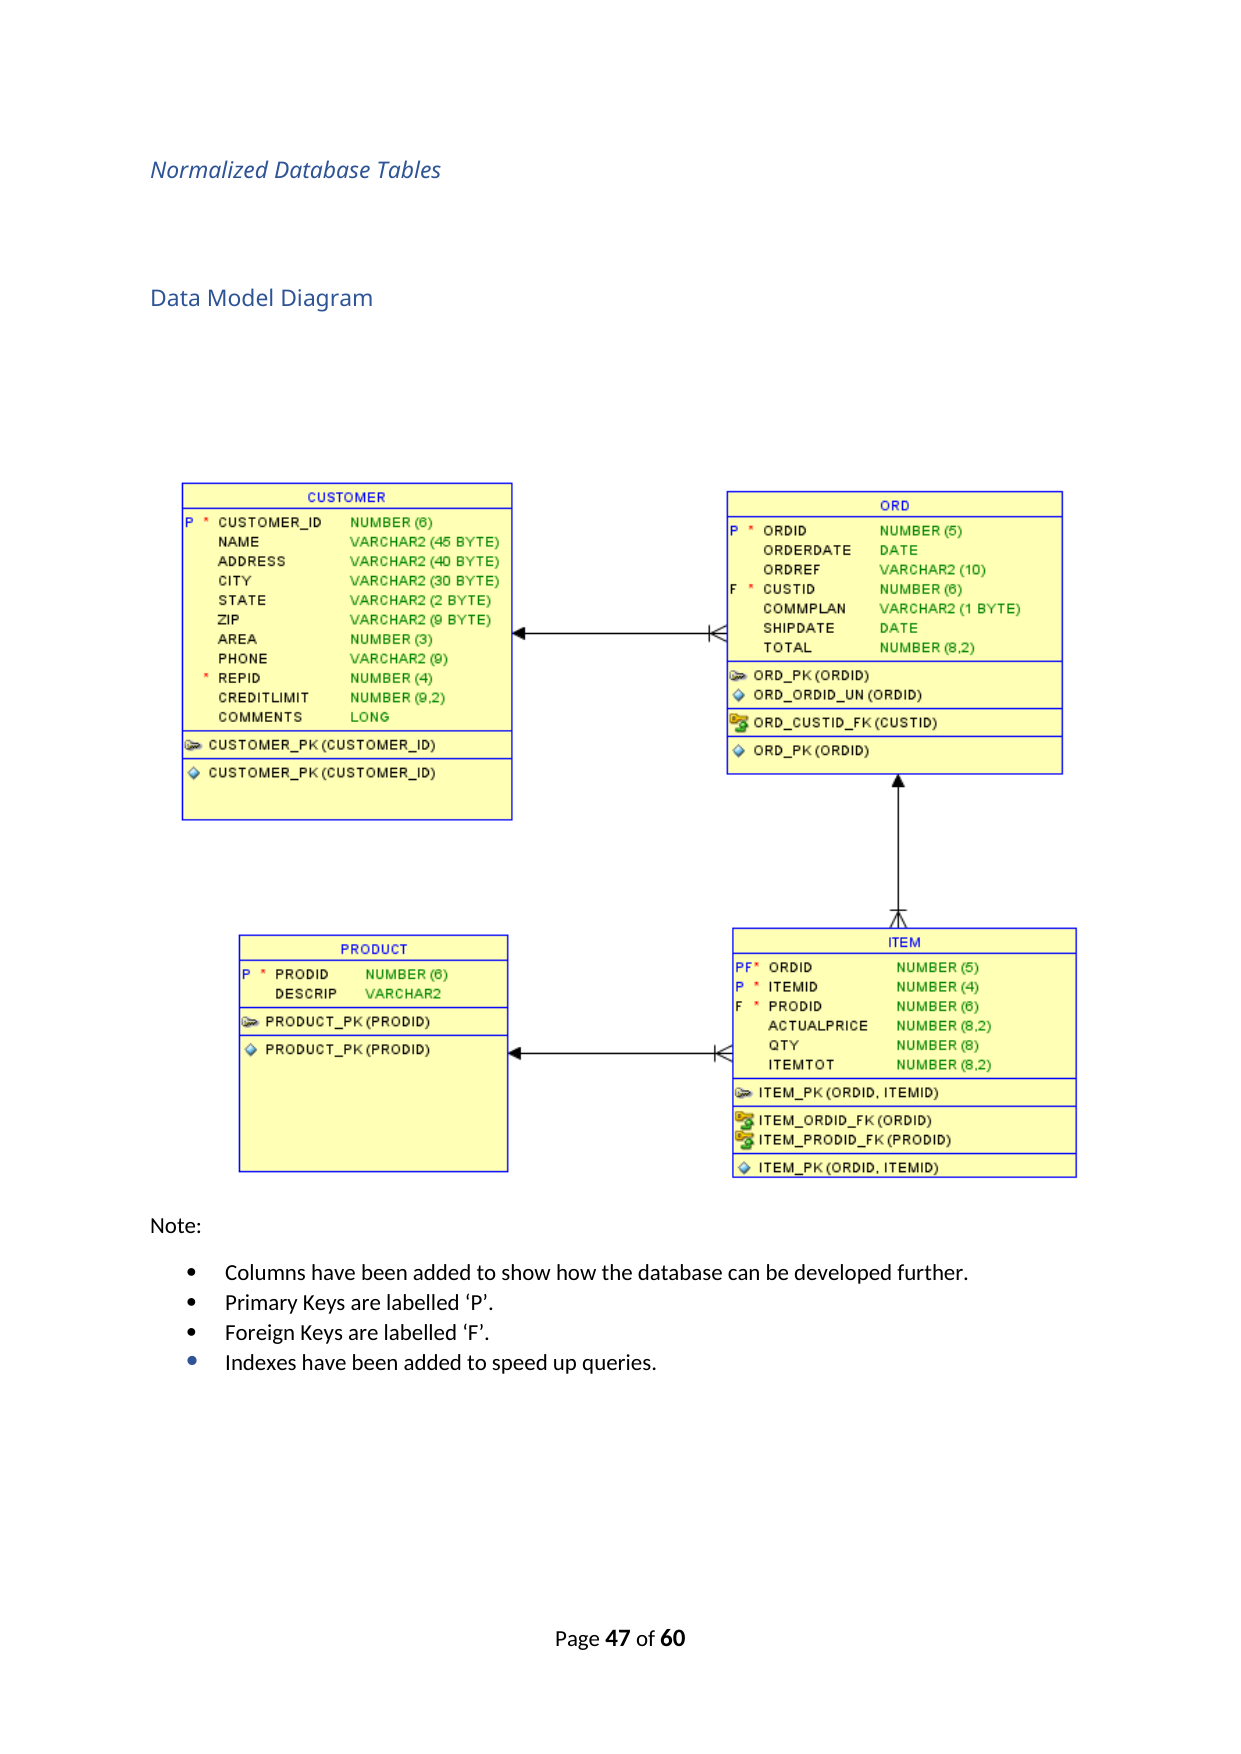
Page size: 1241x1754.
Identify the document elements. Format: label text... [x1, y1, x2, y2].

subtitle Normalized Database Tables [150, 154, 1090, 185]
text Note: [150, 1211, 1090, 1239]
list Foreign Keys are labelled ‘F’. [187, 1318, 1090, 1346]
list Columns have been added to show how the database can be developed further. [187, 1258, 1090, 1286]
subtitle Data Model Diagram [150, 282, 1090, 313]
list Indexes have been added to speed up queries. [187, 1348, 1090, 1377]
picture [150, 456, 1091, 1192]
list Primary Keys are labelled ‘P’. [187, 1288, 1090, 1316]
